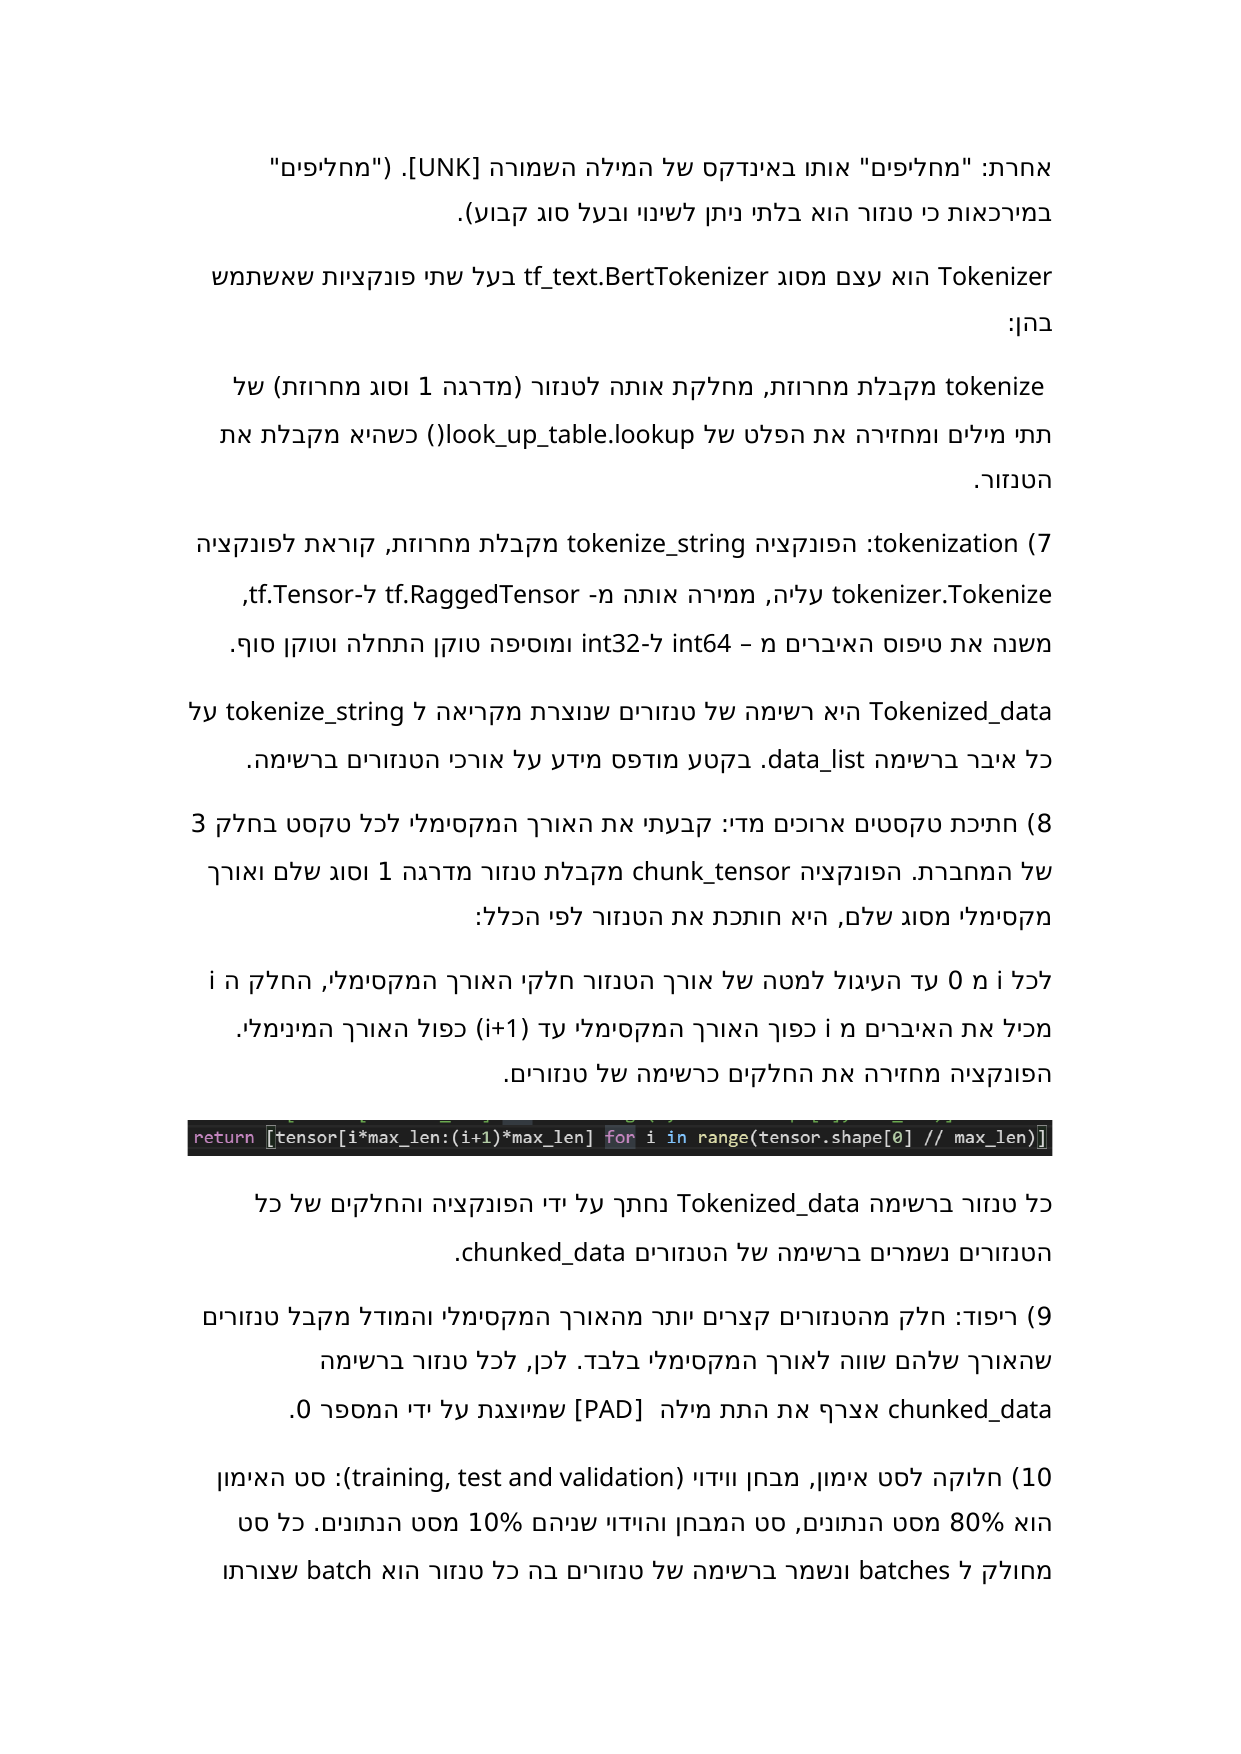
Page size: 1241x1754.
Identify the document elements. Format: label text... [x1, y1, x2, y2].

picture [187, 1120, 1053, 1156]
text 8) חתיכת טקסטים ארוכים מדי: קבעתי את האורך המקסימלי לכל טקסט בחלק 3 של המחברת. הפונקציה chunk_tensor מקבלת טנזור מדרגה 1 וסוג שלם ואורך מקסימלי מסוג שלם, היא חותכת את הטנזור לפי הכלל: [187, 809, 1053, 931]
text 9) ריפוד: חלק מהטנזורים קצרים יותר מהאורך המקסימלי והמודל מקבל טנזורים שהאורך שלהם שווה לאורך המקסימלי בלבד. לכן, לכל טנזור ברשימה chunked_data אצרף את התת מילה [PAD] שמיוצגת על ידי המספר 0. [187, 1302, 1053, 1426]
text לכל i מ 0 עד העיגול למטה של אורך הטנזור חלקי האורך המקסימלי, החלק ה i מכיל את האיברים מ i כפוך האורך המקסימלי עד (i+1) כפול האורך המינימלי. הפונקציה מחזירה את החלקים כרשימה של טנזורים. [187, 962, 1053, 1089]
text 7) tokenization: הפונקציה tokenize_string מקבלת מחרוזת, קוראת לפונקציה tokenizer.Tokenize עליה, ממירה אותה מ- tf.RaggedTensor ל-tf.Tensor, משנה את טיפוס האיברים מ – int64 ל-int32 ומוסיפה טוקן התחלה וטוקן סוף. [187, 526, 1053, 659]
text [187, 1460, 1053, 1586]
text כל טנזור ברשימה Tokenized_data נחתך על ידי הפונקציה והחלקים של כל הטנזורים נשמרים ברשימה של הטנזורים chunked_data. [187, 1186, 1053, 1269]
text Tokenizer הוא עצם מסוג tf_text.BertTokenizer בעל שתי פונקציות שאשתמש בהן: [187, 259, 1053, 337]
text Tokenized_data היא רשימה של טנזורים שנוצרת מקריאה ל tokenize_string על כל איבר ברשימה data_list. בקטע מודפס מידע על אורכי הטנזורים ברשימה. [187, 693, 1053, 776]
text tokenize מקבלת מחרוזת, מחלקת אותה לטנזור (מדרגה 1 וסוג מחרוזת) של תתי מילים ומחזירה את הפלט של look_up_table.lookup() כשהיא מקבלת את הטנזור. [187, 368, 1053, 494]
text אחרת: "מחליפים" אותו באינדקס של המילה השמורה [UNK]. ("מחליפים" במירכאות כי טנזור הוא בלתי ניתן לשינוי ובעל סוג קבוע). [187, 150, 1053, 228]
